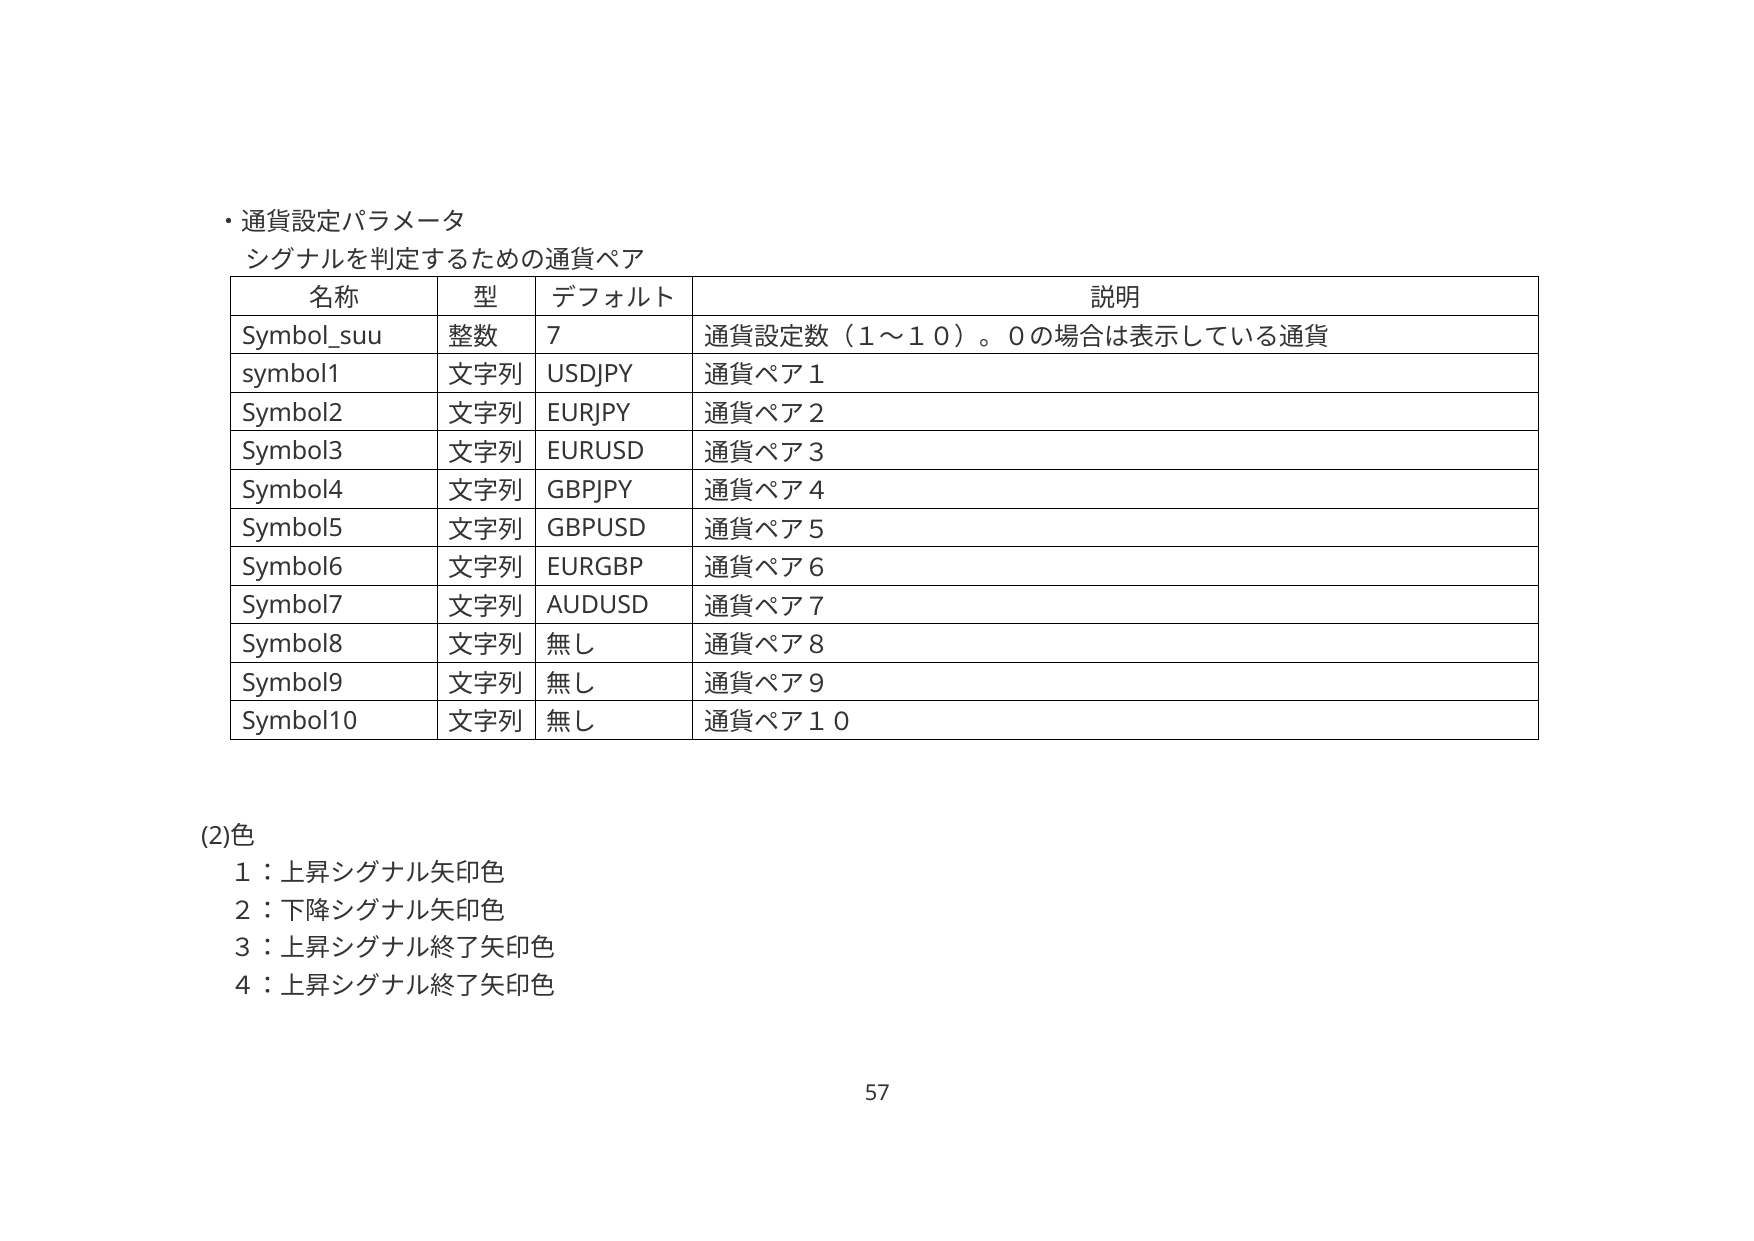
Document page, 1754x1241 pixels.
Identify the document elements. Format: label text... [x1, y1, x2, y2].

table_cell 通貨ペア７ [693, 586, 1538, 623]
table_cell Symbol2 [231, 393, 437, 430]
table_cell Symbol7 [231, 586, 437, 623]
table_cell 文字列 [438, 431, 535, 469]
table_cell 通貨ペア８ [693, 624, 1538, 662]
table_cell 文字列 [438, 586, 535, 623]
list １：上昇シグナル矢印色 [201, 852, 1641, 890]
table_cell Symbol8 [231, 624, 437, 662]
table_header デフォルト [536, 277, 692, 315]
list (2)色 [201, 815, 1641, 852]
table_cell EURJPY [536, 393, 692, 430]
table_cell Symbol10 [231, 701, 437, 739]
table_cell 通貨ペア３ [693, 431, 1538, 469]
table_cell 通貨ペア１ [693, 354, 1538, 392]
table_header 名称 [231, 277, 437, 315]
table_cell 文字列 [438, 701, 535, 739]
table_cell 文字列 [438, 663, 535, 700]
table_cell 整数 [438, 316, 535, 353]
table_cell 7 [536, 316, 692, 353]
table_header 説明 [693, 277, 1538, 315]
table_cell USDJPY [536, 354, 692, 392]
table_cell 通貨ペア１０ [693, 701, 1538, 739]
table_cell 無し [536, 701, 692, 739]
table_cell 通貨ペア９ [693, 663, 1538, 700]
table_cell 文字列 [438, 354, 535, 392]
table_cell 通貨ペア４ [693, 470, 1538, 507]
table_cell GBPJPY [536, 470, 692, 507]
table_cell 文字列 [438, 547, 535, 584]
table_cell Symbol5 [231, 509, 437, 546]
table_cell 文字列 [438, 624, 535, 662]
table_cell 通貨ペア５ [693, 509, 1538, 546]
table_cell symbol1 [231, 354, 437, 392]
table_cell Symbol9 [231, 663, 437, 700]
text ・通貨設定パラメータ [112, 201, 1641, 239]
list ３：上昇シグナル終了矢印色 [201, 927, 1641, 965]
table_cell Symbol6 [231, 547, 437, 584]
text シグナルを判定するための通貨ペア [112, 239, 1641, 276]
table_cell 通貨設定数（１～１０）。０の場合は表示している通貨 [693, 316, 1538, 353]
list ２：下降シグナル矢印色 [201, 890, 1641, 927]
table_cell 無し [536, 624, 692, 662]
table_cell 文字列 [438, 470, 535, 507]
table_cell Symbol3 [231, 431, 437, 469]
table_cell 通貨ペア２ [693, 393, 1538, 430]
table_cell Symbol4 [231, 470, 437, 507]
table_cell 文字列 [438, 393, 535, 430]
table_cell AUDUSD [536, 586, 692, 623]
table_cell GBPUSD [536, 509, 692, 546]
table_cell 文字列 [438, 509, 535, 546]
table_cell EURGBP [536, 547, 692, 584]
table_cell 無し [536, 663, 692, 700]
table_cell EURUSD [536, 431, 692, 469]
table_cell 通貨ペア６ [693, 547, 1538, 584]
table_cell Symbol_suu [231, 316, 437, 353]
list ４：上昇シグナル終了矢印色 [201, 965, 1641, 1002]
table_header 型 [438, 277, 535, 315]
